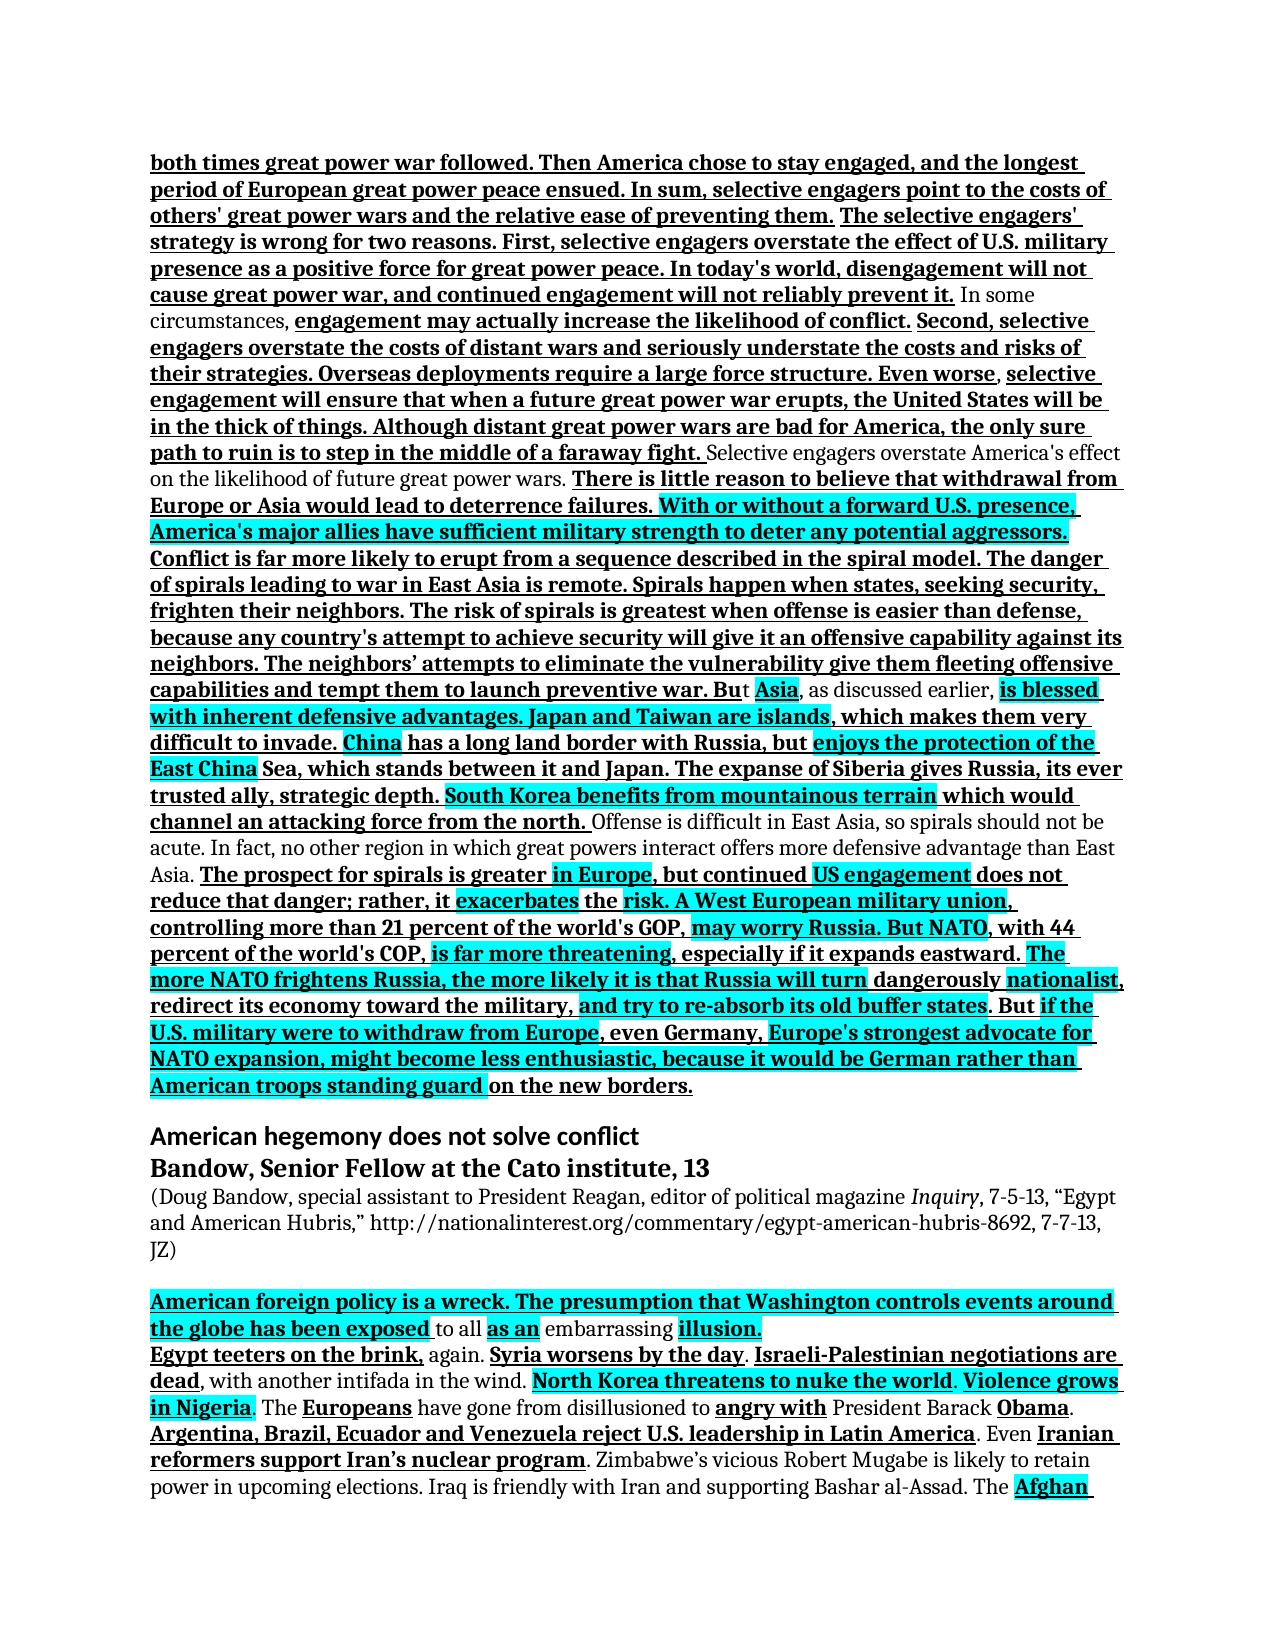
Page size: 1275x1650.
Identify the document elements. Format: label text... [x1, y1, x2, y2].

text (Doug Bandow, special assistant to President Reagan, editor of political magazine Inquiry, 7-5-13, “Egypt and American Hubris,” http://nationalinterest.org/commentary/egypt-american-hubris-8692, 7-7-13, JZ) [150, 1184, 1125, 1263]
text American foreign policy is a wreck. The presumption that Washington controls events around the globe has been exposed to all as an embarrassing illusion. [762, 1289, 1125, 1342]
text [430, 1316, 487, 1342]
subtitle American hegemony does not solve conflict [150, 1119, 1125, 1153]
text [150, 1342, 1125, 1500]
text Bandow, Senior Fellow at the Cato institute, 13 [150, 1153, 1125, 1184]
